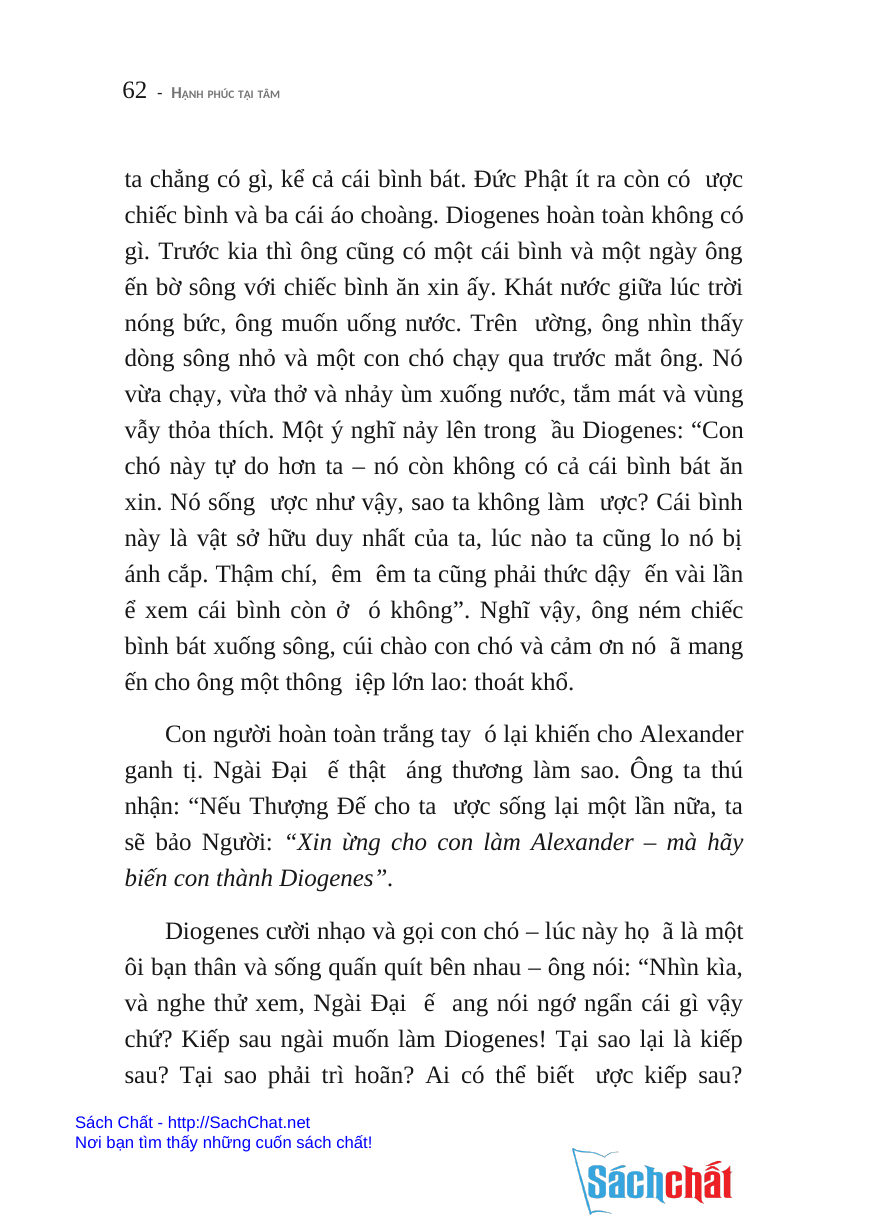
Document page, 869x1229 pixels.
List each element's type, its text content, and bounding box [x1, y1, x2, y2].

text Con người hoàn toàn trắng tay ó lại khiến cho Alexander ganh tị. Ngài Đại ế thật áng thương làm sao. Ông ta thú nhận: “Nếu Thượng Đế cho ta ược sống lại một lần nữa, ta sẽ bảo Người: “Xin ừng cho con làm Alexander – mà hãy biến con thành Diogenes”. [124, 719, 744, 892]
picture [568, 1148, 733, 1215]
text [124, 916, 744, 1088]
text ta chẳng có gì, kể cả cái bình bát. Đức Phật ít ra còn có ược chiếc bình và ba cái áo choàng. Diogenes hoàn toàn không có gì. Trước kia thì ông cũng có một cái bình và một ngày ông ến bờ sông với chiếc bình ăn xin ấy. Khát nước giữa lúc trời nóng bức, ông muốn uống nước. Trên ường, ông nhìn thấy dòng sông nhỏ và một con chó chạy qua trước mắt ông. Nó vừa chạy, vừa thở và nhảy ùm xuống nước, tắm mát và vùng vẫy thỏa thích. Một ý nghĩ nảy lên trong ầu Diogenes: “Con chó này tự do hơn ta – nó còn không có cả cái bình bát ăn xin. Nó sống ược như vậy, sao ta không làm ược? Cái bình này là vật sở hữu duy nhất của ta, lúc nào ta cũng lo nó bị ánh cắp. Thậm chí, êm êm ta cũng phải thức dậy ến vài lần ể xem cái bình còn ở ó không”. Nghĩ vậy, ông ném chiếc bình bát xuống sông, cúi chào con chó và cảm ơn nó ã mang ến cho ông một thông iệp lớn lao: thoát khổ. [124, 164, 744, 696]
